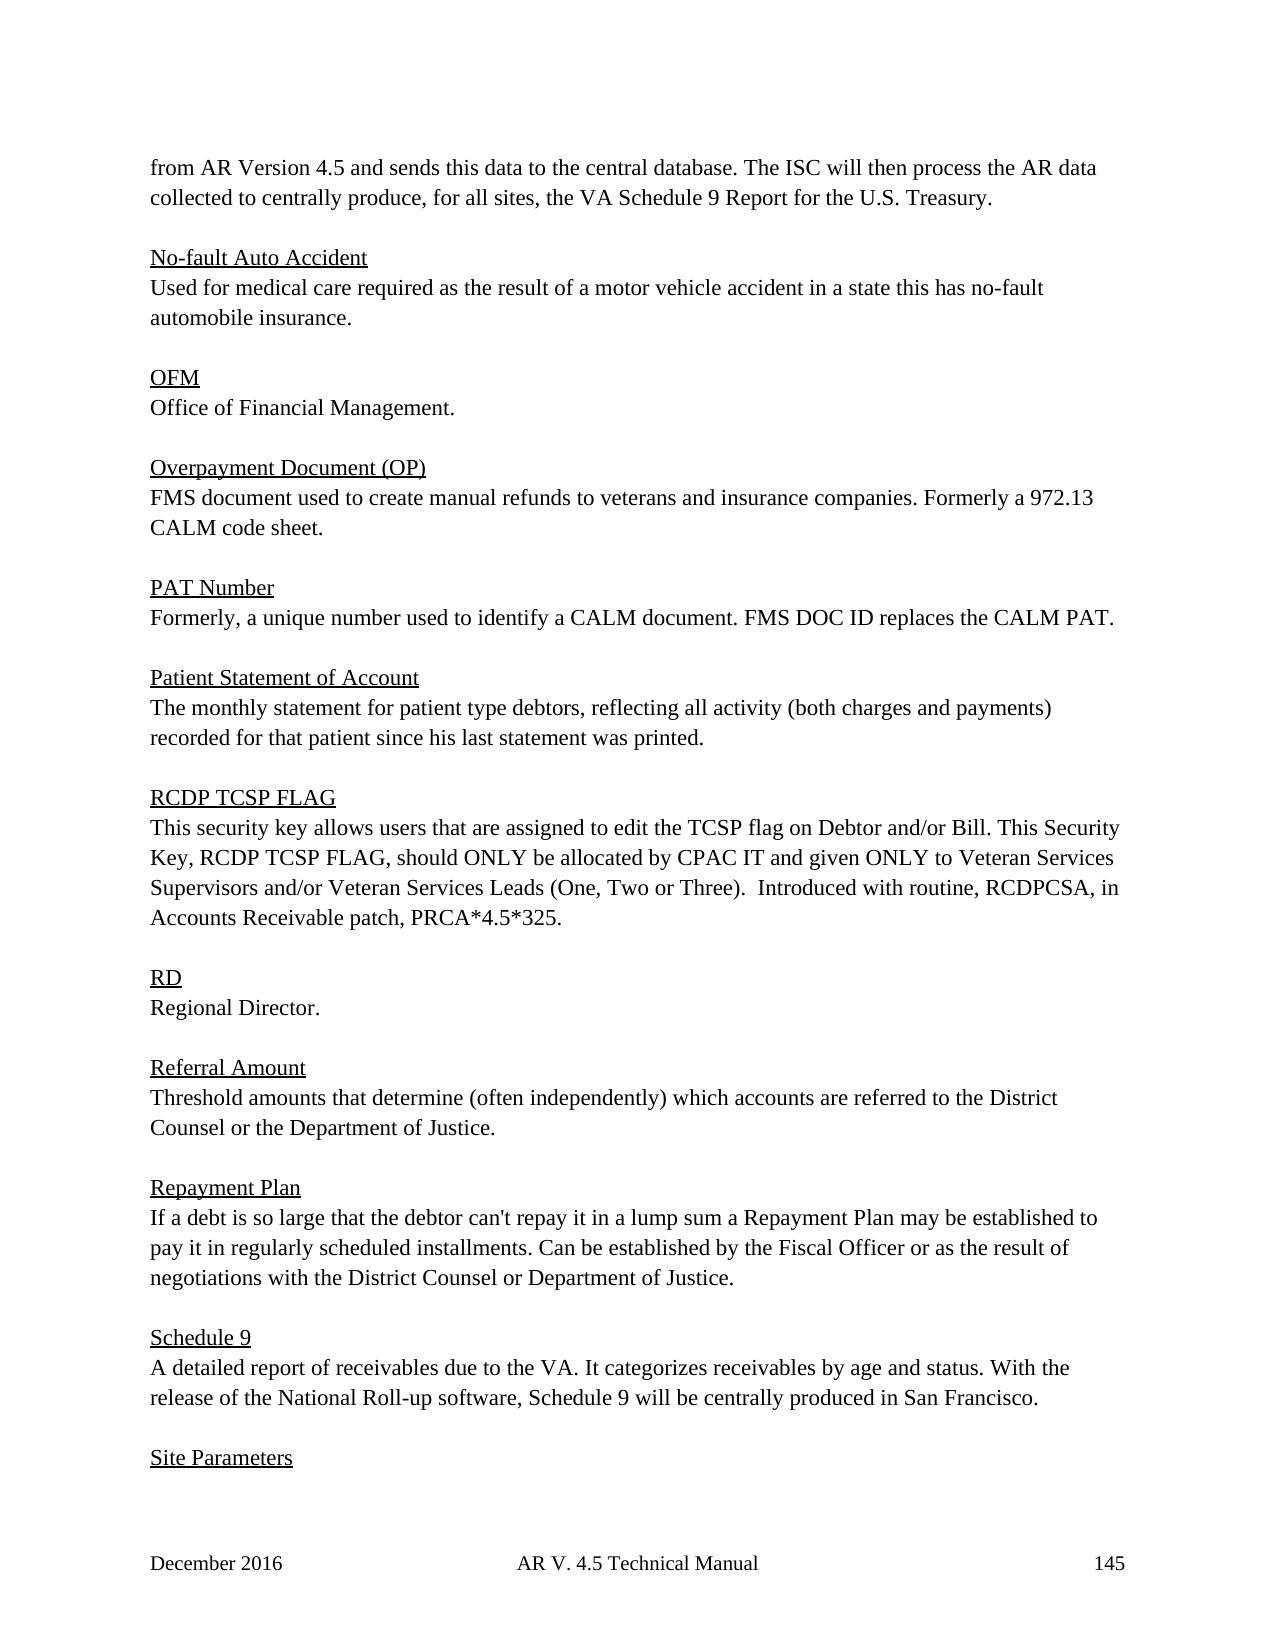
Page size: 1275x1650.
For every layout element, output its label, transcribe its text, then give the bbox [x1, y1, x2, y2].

text Threshold amounts that determine (often independently) which accounts are referred to the District Counsel or the Department of Justice. [150, 1080, 1125, 1140]
text The monthly statement for patient type debtors, reflecting all activity (both charges and payments) recorded for that patient since his last statement was printed. [150, 690, 1125, 750]
text Regional Director. [150, 990, 1125, 1020]
text This security key allows users that are assigned to edit the TCSP flag on Debtor and/or Bill. This Security Key, RCDP TCSP FLAG, should ONLY be allocated by CPAC IT and given ONLY to Veteran Services Supervisors and/or Veteran Services Leads (One, Two or Three). Introduced with routine, RCDPCSA, in Accounts Receivable patch, PRCA*4.5*325. [150, 810, 1125, 930]
text RCDP TCSP FLAG [150, 780, 1125, 810]
text Schedule 9 [150, 1320, 1125, 1350]
text OFM [150, 360, 1125, 390]
text Repayment Plan [150, 1170, 1125, 1200]
text FMS document used to create manual refunds to veterans and insurance companies. Formerly a 972.13 CALM code sheet. [150, 480, 1125, 540]
text RD [150, 960, 1125, 990]
text Used for medical care required as the result of a motor vehicle accident in a state this has no-fault automobile insurance. [150, 270, 1125, 330]
text A detailed report of receivables due to the VA. It categorizes receivables by age and status. With the release of the National Roll-up software, Schedule 9 will be centrally produced in San Francisco. [150, 1350, 1125, 1410]
text Site Parameters [150, 1440, 1125, 1470]
text Overpayment Document (OP) [150, 450, 1125, 480]
text Referral Amount [150, 1050, 1125, 1080]
text PAT Number [150, 570, 1125, 600]
text Office of Financial Management. [150, 390, 1125, 420]
text Patient Statement of Account [150, 660, 1125, 690]
text Formerly, a unique number used to identify a CALM document. FMS DOC ID replaces the CALM PAT. [150, 600, 1125, 630]
text If a debt is so large that the debtor can't repay it in a lump sum a Repayment Plan may be established to pay it in regularly scheduled installments. Can be established by the Fiscal Officer or as the result of negotiations with the District Counsel or Department of Justice. [150, 1200, 1125, 1290]
text No-fault Auto Accident [150, 240, 1125, 270]
